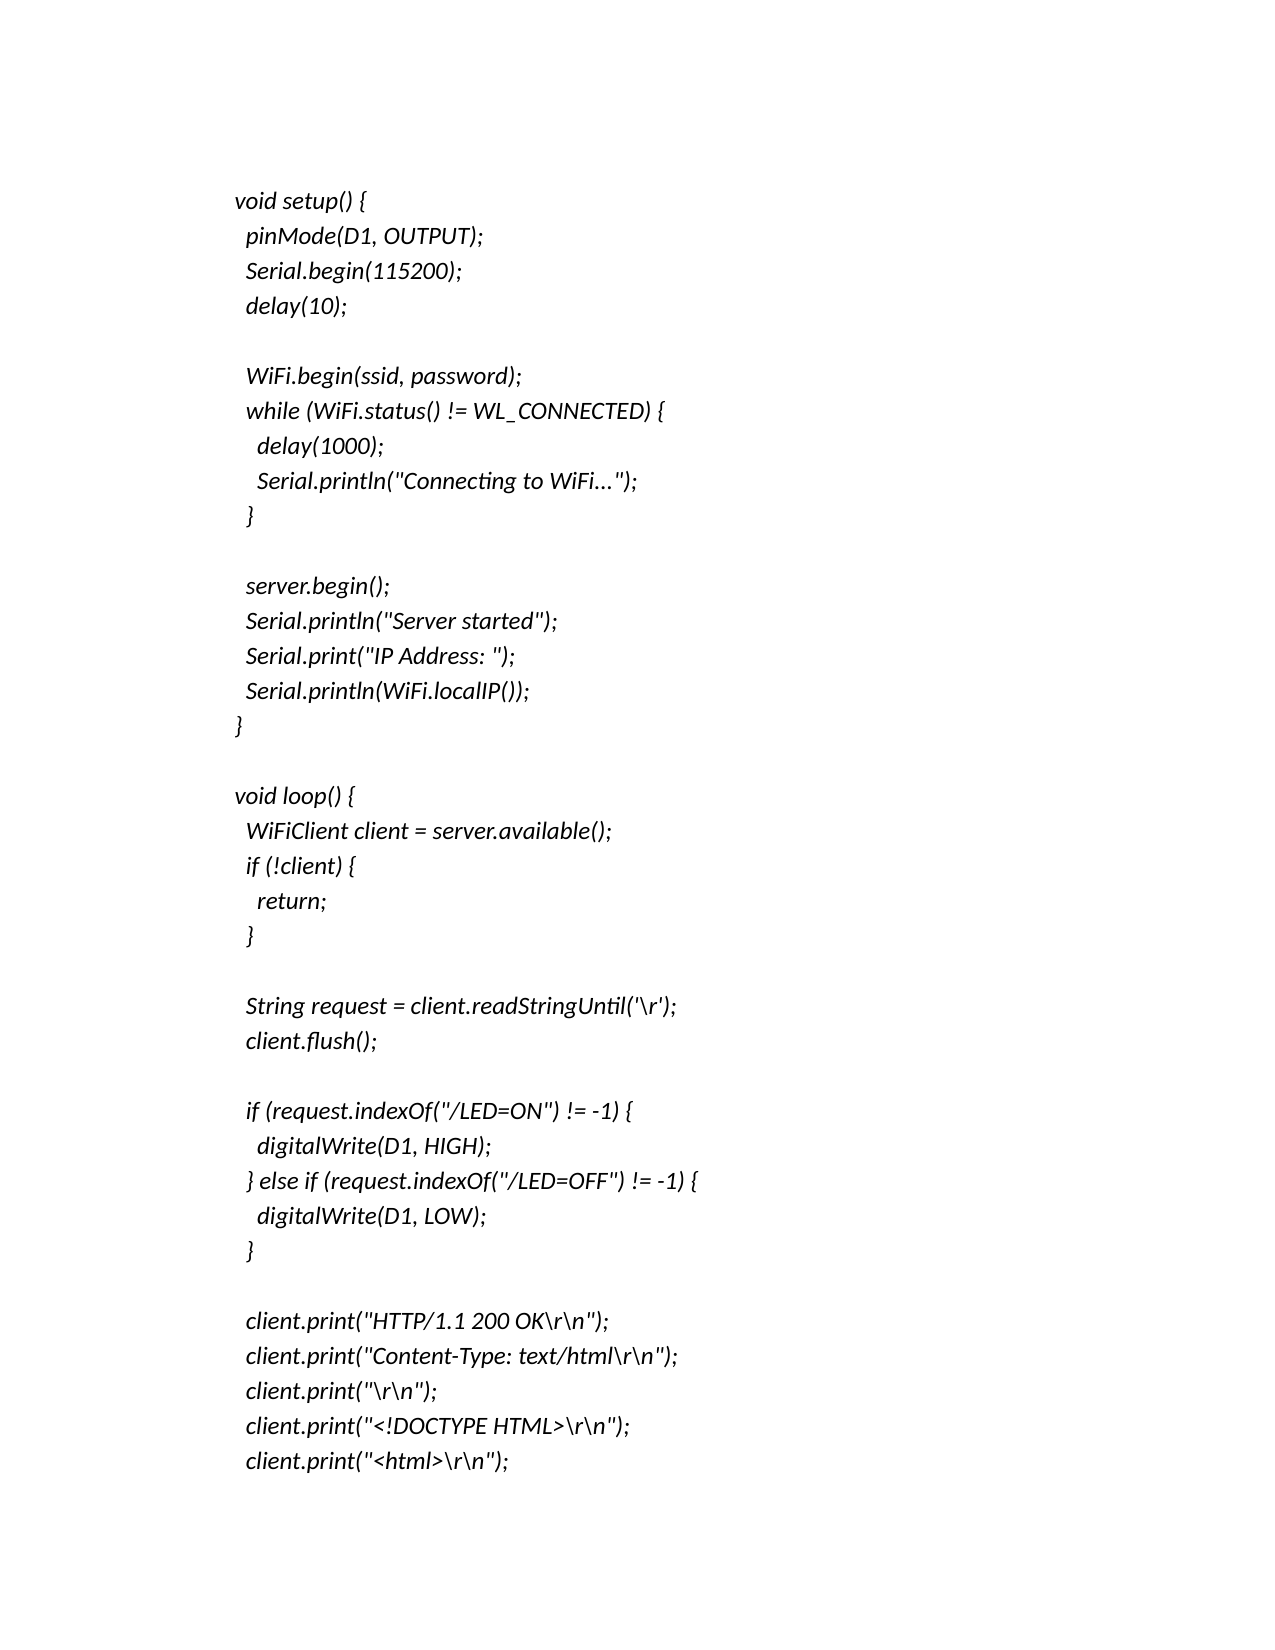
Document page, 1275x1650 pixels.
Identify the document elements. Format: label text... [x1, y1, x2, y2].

text WiFi.begin(ssid, password); [234, 360, 1125, 391]
text client.print("<!DOCTYPE HTML>\r\n"); [234, 1410, 1125, 1441]
text while (WiFi.status() != WL_CONNECTED) { [234, 395, 1125, 426]
text delay(1000); [234, 430, 1125, 461]
text if (!client) { [234, 850, 1125, 881]
text Serial.print("IP Address: "); [234, 640, 1125, 671]
text Serial.println("Connecting to WiFi..."); [234, 465, 1125, 496]
text client.print("HTTP/1.1 200 OK\r\n"); [234, 1305, 1125, 1336]
text delay(10); [234, 290, 1125, 321]
text pinMode(D1, OUTPUT); [234, 220, 1125, 251]
text client.print("\r\n"); [234, 1375, 1125, 1406]
text String request = client.readStringUntil('\r'); [234, 990, 1125, 1021]
text digitalWrite(D1, LOW); [234, 1200, 1125, 1231]
text } [234, 920, 1125, 951]
text if (request.indexOf("/LED=ON") != -1) { [234, 1095, 1125, 1126]
text digitalWrite(D1, HIGH); [234, 1130, 1125, 1161]
text Serial.println("Server started"); [234, 605, 1125, 636]
text server.begin(); [234, 570, 1125, 601]
text void setup() { [234, 185, 1125, 216]
text return; [234, 885, 1125, 916]
text void loop() { [234, 780, 1125, 811]
text Serial.println(WiFi.localIP()); [234, 675, 1125, 706]
text client.print("Content-Type: text/html\r\n"); [234, 1340, 1125, 1371]
text } [234, 1235, 1125, 1266]
text WiFiClient client = server.available(); [234, 815, 1125, 846]
text client.print("<html>\r\n"); [234, 1445, 1125, 1476]
text } else if (request.indexOf("/LED=OFF") != -1) { [234, 1165, 1125, 1196]
text } [234, 710, 1125, 741]
text } [234, 500, 1125, 531]
text Serial.begin(115200); [234, 255, 1125, 286]
text client.flush(); [234, 1025, 1125, 1056]
